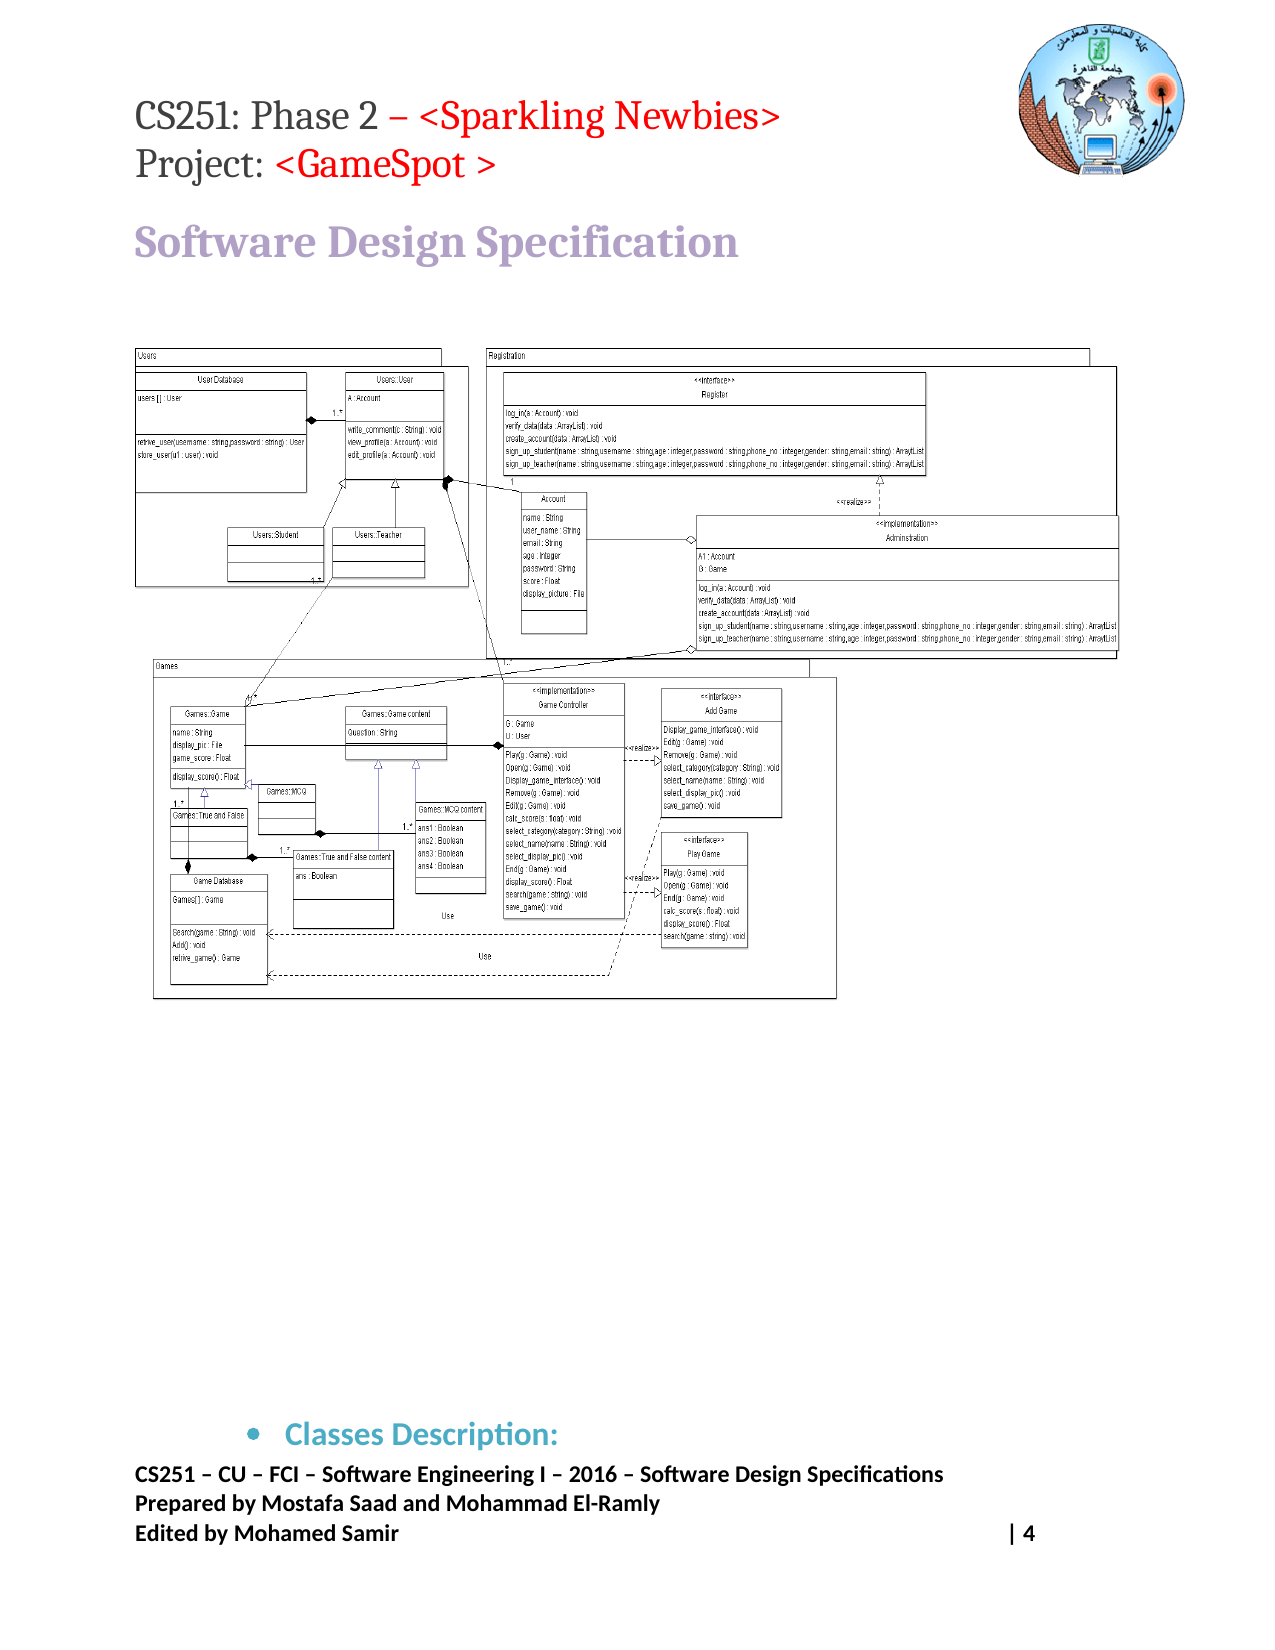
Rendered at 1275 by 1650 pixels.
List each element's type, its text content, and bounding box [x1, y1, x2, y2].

picture [135, 348, 1139, 1027]
picture [1018, 24, 1186, 180]
list Classes Description: [247, 1413, 1140, 1454]
